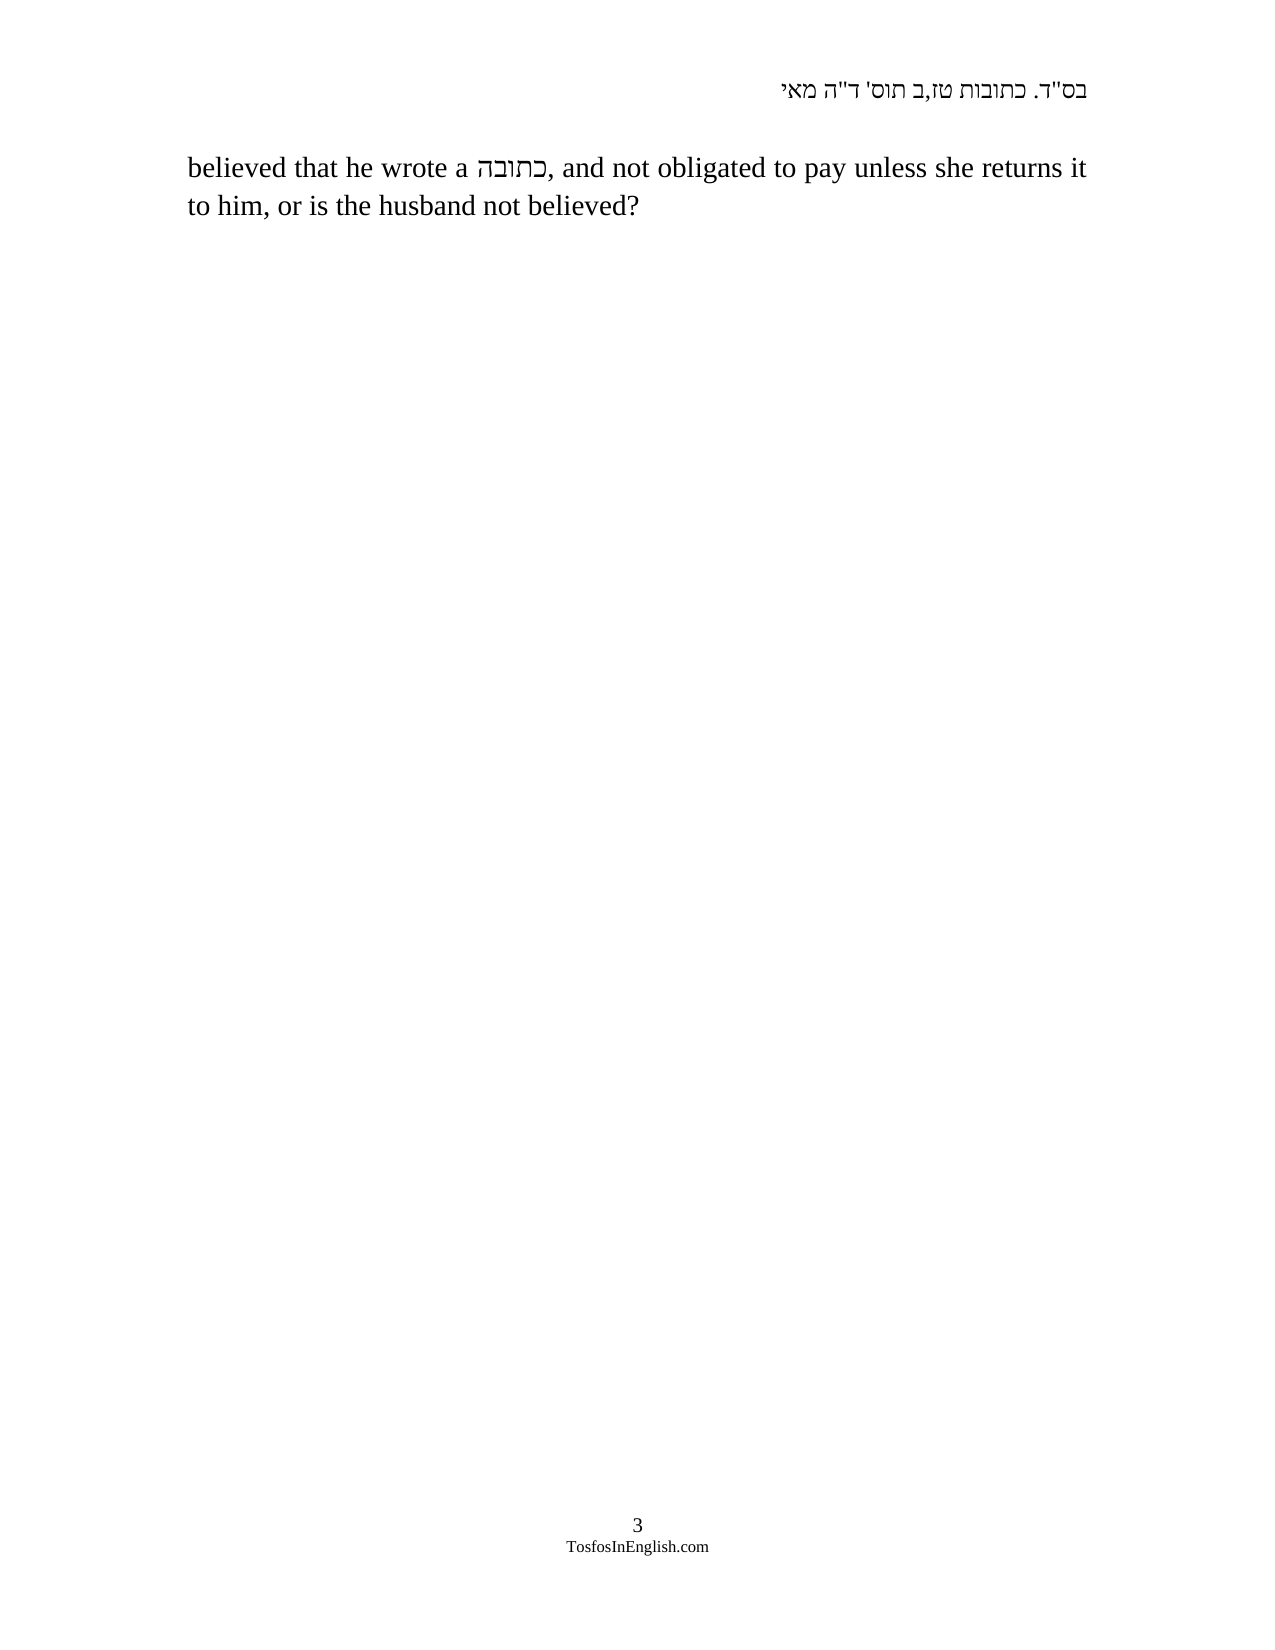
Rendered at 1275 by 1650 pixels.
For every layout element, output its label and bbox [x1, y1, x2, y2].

text [187, 150, 1087, 222]
